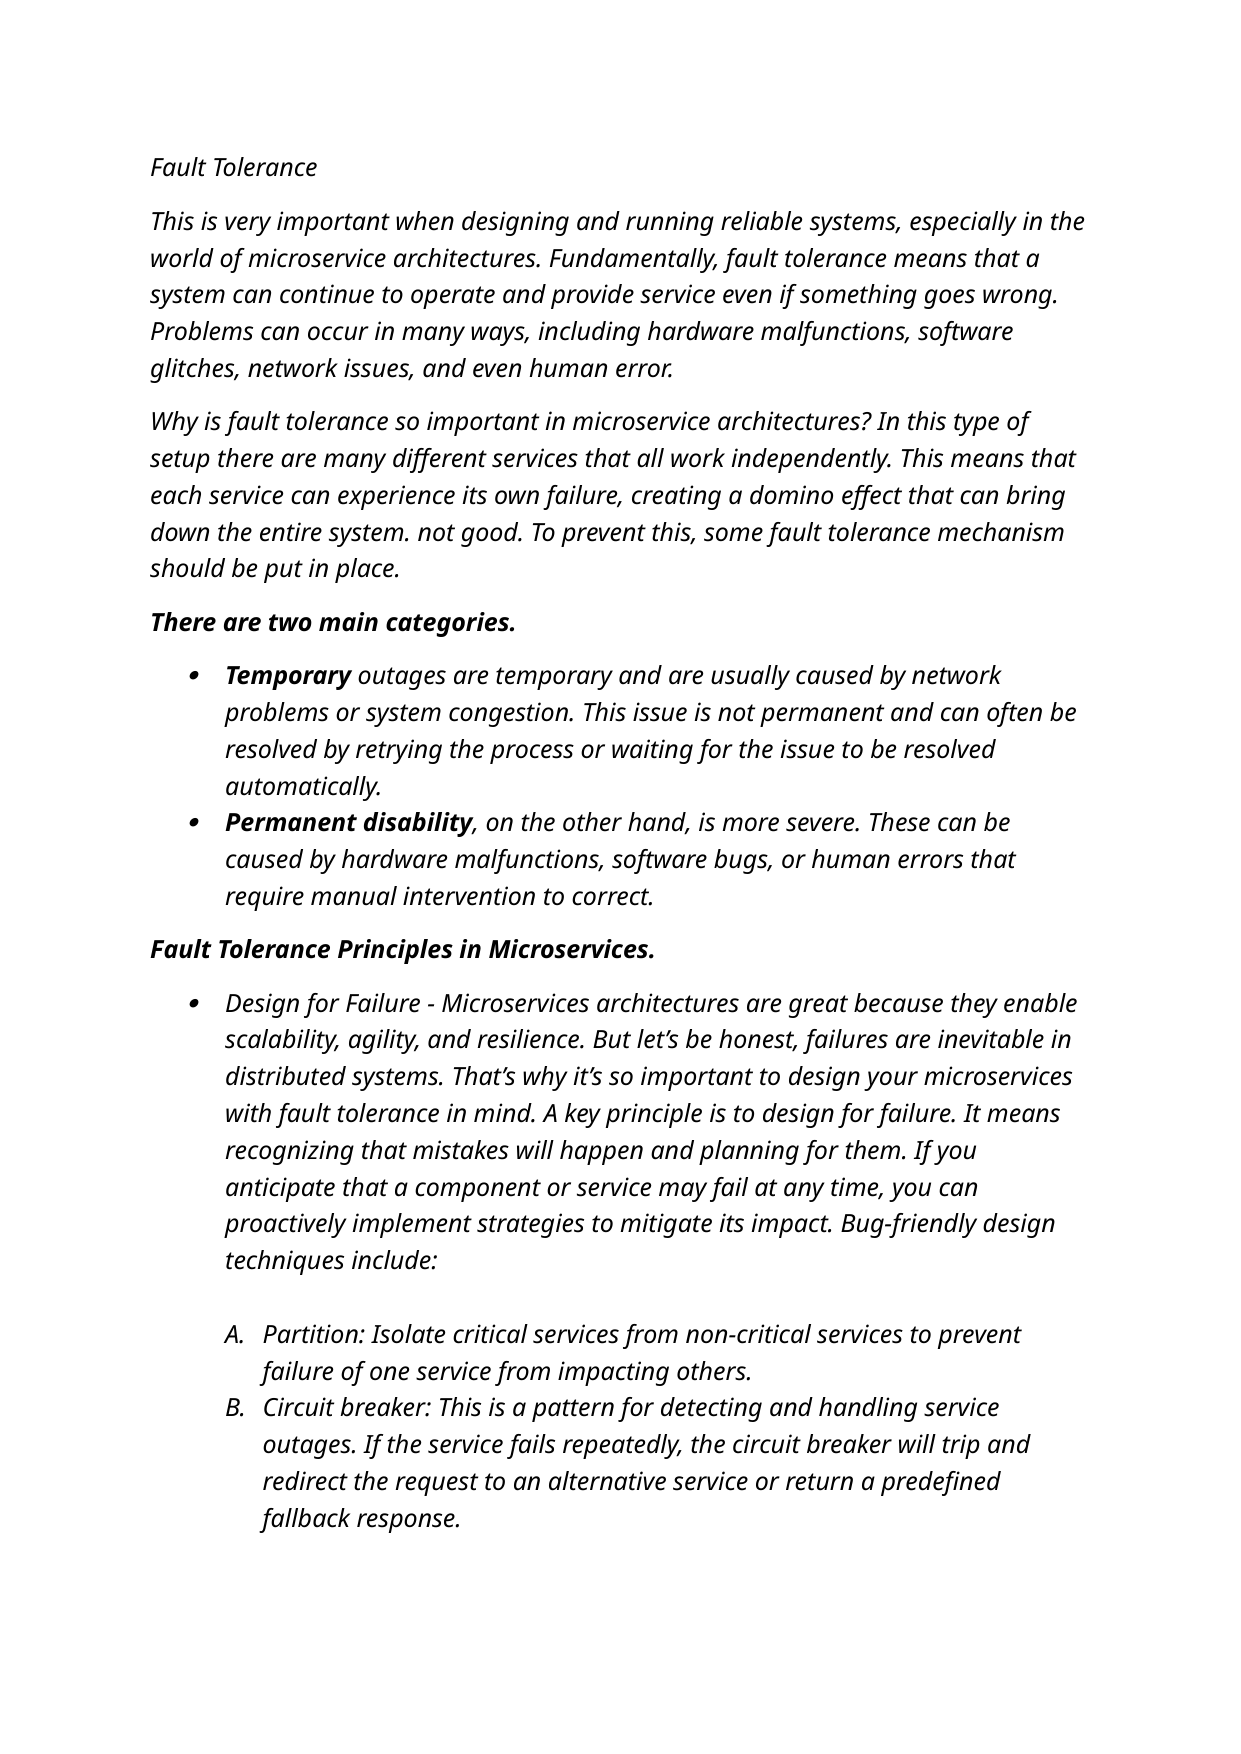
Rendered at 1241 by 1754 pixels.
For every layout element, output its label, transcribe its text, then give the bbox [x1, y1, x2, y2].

text Why is fault tolerance so important in microservice architectures? In this type of setup there are many different services that all work independently. This means that each service can experience its own failure, creating a domino effect that can bring down the entire system. not good. To prevent this, some fault tolerance mechanism should be put in place. [150, 404, 1090, 585]
list Design for Failure - Microservices architectures are great because they enable scalability, agility, and resilience. But let’s be honest, failures are inevitable in distributed systems. That’s why it’s so important to design your microservices with fault tolerance in mind. A key principle is to design for failure. It means recognizing that mistakes will happen and planning for them. If you anticipate that a component or service may fail at any time, you can proactively implement strategies to mitigate its impact. Bug-friendly design techniques include: [187, 985, 1090, 1277]
list Circuit breaker: This is a pattern for detecting and handling service outages. If the service fails repeatedly, the circuit breaker will trip and redirect the request to an alternative service or return a predefined fallback response. [225, 1390, 1090, 1534]
text Fault Tolerance Principles in Microservices. [150, 932, 1090, 966]
list Partition: Isolate critical services from non-critical services to prevent failure of one service from impacting others. [225, 1316, 1090, 1387]
text Fault Tolerance [150, 150, 1090, 184]
list Temporary outages are temporary and are usually caused by network problems or system congestion. This issue is not permanent and can often be resolved by retrying the process or waiting for the issue to be resolved automatically. [187, 658, 1090, 802]
text There are two main categories. [150, 604, 1090, 638]
list Permanent disability, on the other hand, is more severe. These can be caused by hardware malfunctions, software bugs, or human errors that require manual intervention to correct. [187, 805, 1090, 913]
text This is very important when designing and running reliable systems, especially in the world of microservice architectures. Fundamentally, fault tolerance means that a system can continue to operate and provide service even if something goes wrong. Problems can occur in many ways, including hardware malfunctions, software glitches, network issues, and even human error. [150, 203, 1090, 384]
